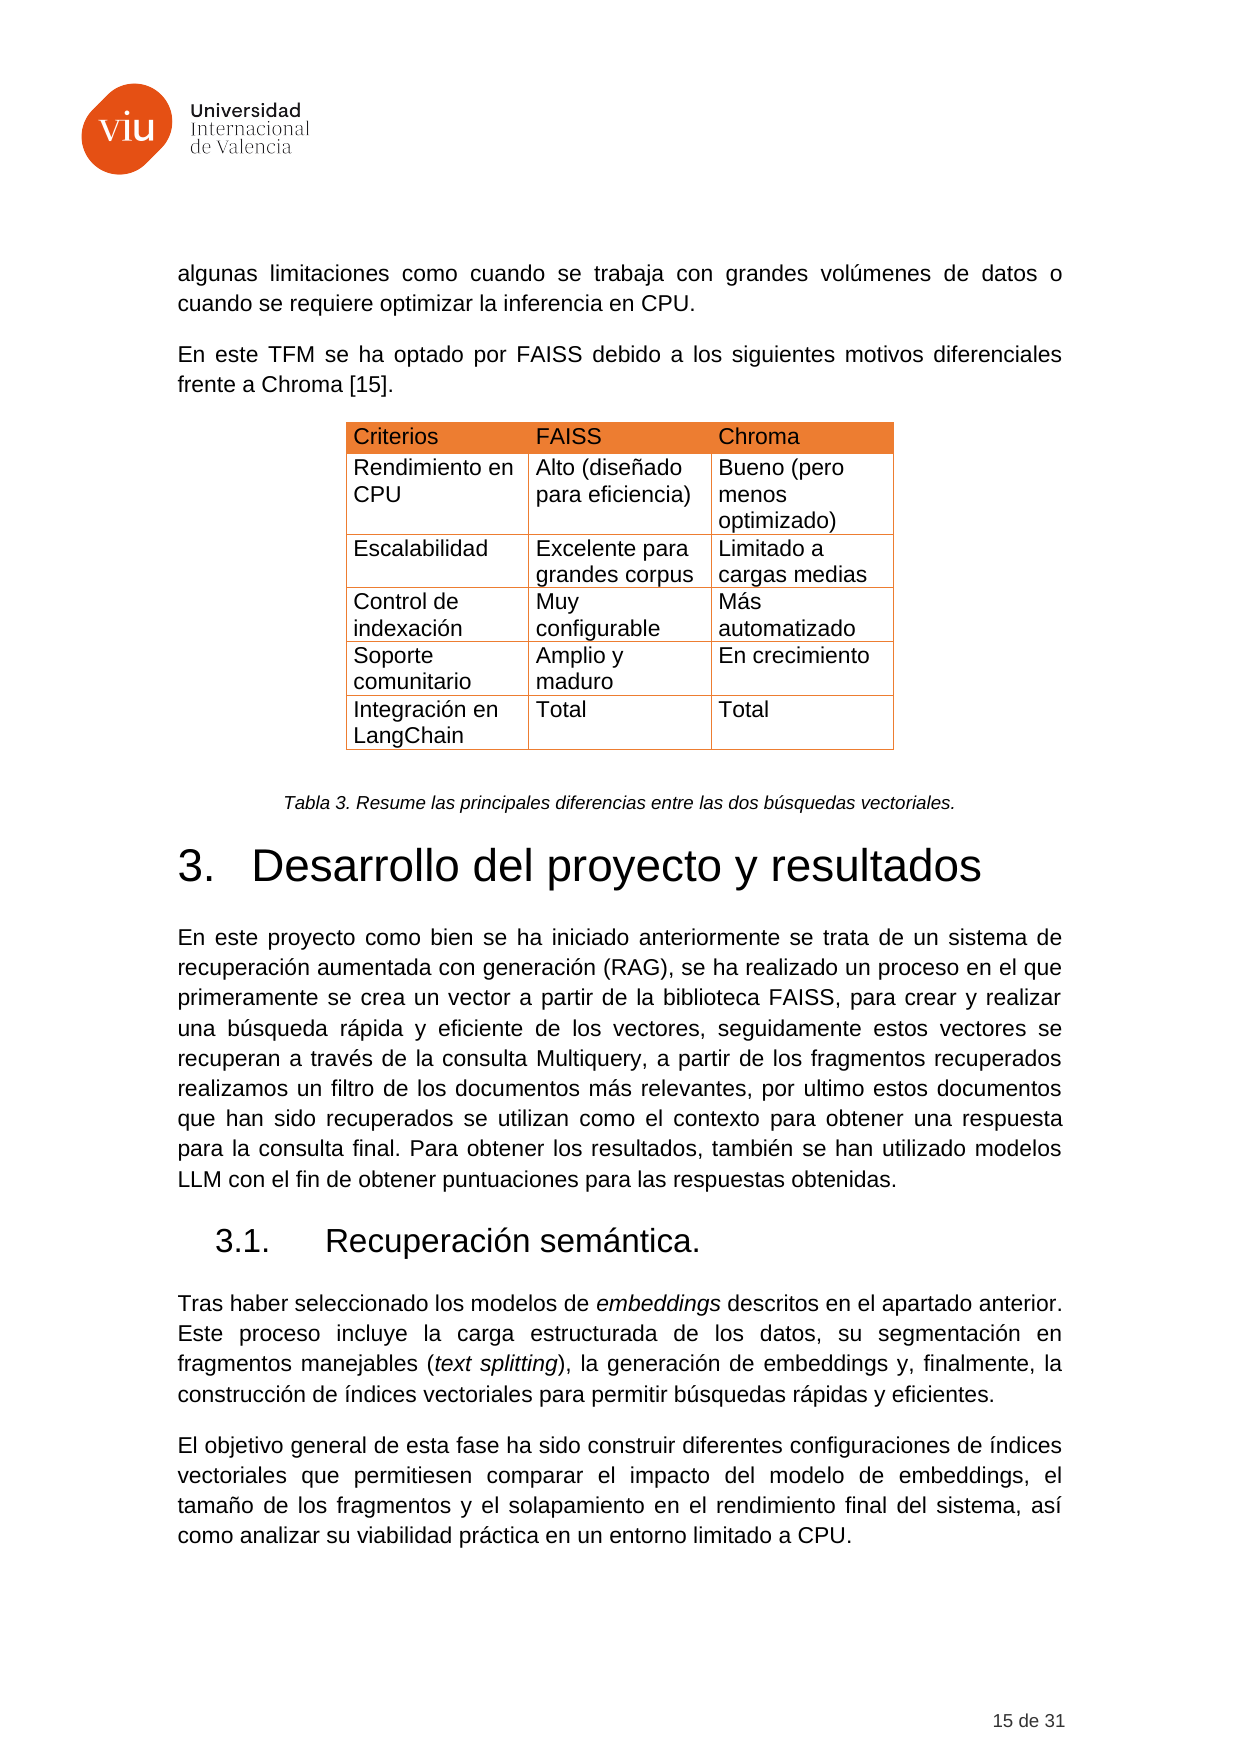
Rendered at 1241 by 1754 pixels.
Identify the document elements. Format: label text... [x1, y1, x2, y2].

table_cell Excelente para grandes corpus [529, 535, 711, 587]
table_header Chroma [712, 423, 893, 453]
text El objetivo general de esta fase ha sido construir diferentes configuraciones de índices vectoriales que permitiesen comparar el impacto del modelo de embeddings, el tamaño de los fragmentos y el solapamiento en el rendimiento final del sistema, así como analizar su viabilidad práctica en un entorno limitado a CPU. [177, 1432, 1063, 1549]
table_cell Limitado a cargas medias [712, 535, 893, 587]
table_cell Rendimiento en CPU [347, 454, 528, 533]
text En este proyecto como bien se ha iniciado anteriormente se trata de un sistema de recuperación aumentada con generación (RAG), se ha realizado un proceso en el que primeramente se crea un vector a partir de la biblioteca FAISS, para crear y realizar una búsqueda rápida y eficiente de los vectores, seguidamente estos vectores se recuperan a través de la consulta Multiquery, a partir de los fragmentos recuperados realizamos un filtro de los documentos más relevantes, por ultimo estos documentos que han sido recuperados se utilizan como el contexto para obtener una respuesta para la consulta final. Para obtener los resultados, también se han utilizado modelos LLM con el fin de obtener puntuaciones para las respuestas obtenidas. [177, 924, 1063, 1192]
table_cell Control de indexación [347, 588, 528, 641]
table_cell Alto (diseñado para eficiencia) [529, 454, 711, 533]
table_cell Escalabilidad [347, 535, 528, 587]
text Tras haber seleccionado los modelos de embeddings descritos en el apartado anterior. Este proceso incluye la carga estructurada de los datos, su segmentación en fragmentos manejables (text splitting), la generación de embeddings y, finalmente, la construcción de índices vectoriales para permitir búsquedas rápidas y eficientes. [177, 1290, 1063, 1407]
subtitle Recuperación semántica. [215, 1221, 1063, 1259]
table_cell Muy configurable [529, 588, 711, 641]
text Tabla 3. Resume las principales diferencias entre las dos búsquedas vectoriales. [177, 792, 1063, 813]
picture [60, 62, 330, 197]
table_cell Bueno (pero menos optimizado) [712, 454, 893, 533]
table_cell Total [712, 696, 893, 748]
table_cell Más automatizado [712, 588, 893, 641]
table_cell En crecimiento [712, 642, 893, 695]
subtitle Desarrollo del proyecto y resultados [177, 838, 1063, 891]
text En este TFM se ha optado por FAISS debido a los siguientes motivos diferenciales frente a Chroma [15]. [177, 341, 1063, 397]
table_cell Amplio y maduro [529, 642, 711, 695]
table_header FAISS [529, 423, 711, 453]
table_cell Soporte comunitario [347, 642, 528, 695]
table_cell Total [529, 696, 711, 748]
table_cell Integración en LangChain [347, 696, 528, 748]
table_header Criterios [347, 423, 528, 453]
